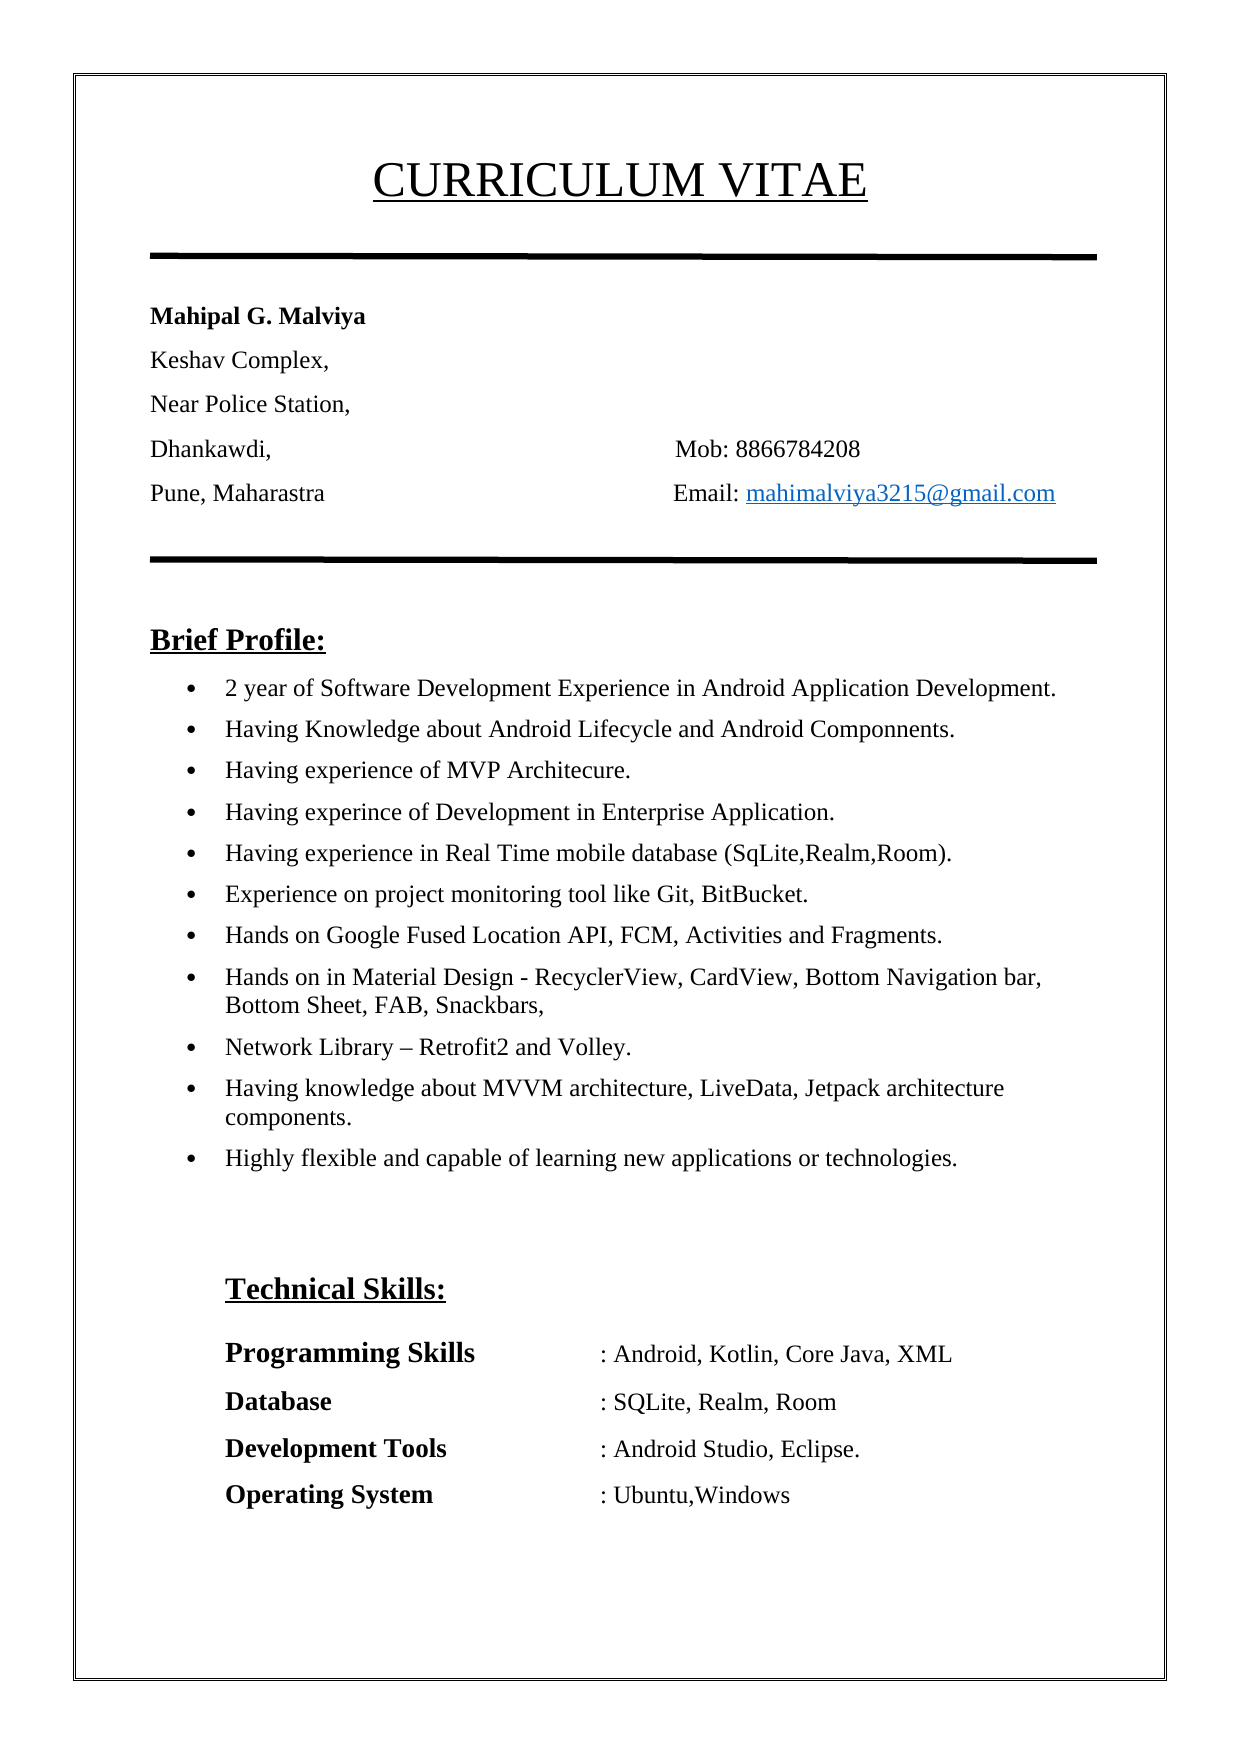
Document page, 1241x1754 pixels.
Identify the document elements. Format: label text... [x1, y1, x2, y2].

text CURRICULUM VITAE [150, 150, 1090, 207]
list Having experience in Real Time mobile database (SqLite,Realm,Room). [187, 838, 1090, 867]
list Hands on in Material Design - RecyclerView, CardView, Bottom Navigation bar, Bottom Sheet, FAB, Snackbars, [187, 962, 1090, 1019]
list Operating System : Ubuntu,Windows [225, 1478, 1090, 1509]
text Dhankawdi, Mob: 8866784208 [150, 434, 1090, 462]
list Experience on project monitoring tool like Git, BitBucket. [187, 879, 1090, 908]
text Keshav Complex, [150, 346, 1090, 374]
list Development Tools : Android Studio, Eclipse. [225, 1432, 1090, 1463]
list Technical Skills: [225, 1270, 1090, 1306]
list Having Knowledge about Android Lifecycle and Android Componnents. [187, 714, 1090, 743]
list Having knowledge about MVVM architecture, LiveData, Jetpack architecture components. [187, 1073, 1090, 1131]
list 2 year of Software Development Experience in Android Application Development. [187, 673, 1090, 702]
list Having experince of Development in Enterprise Application. [187, 797, 1090, 826]
list Database : SQLite, Realm, Room [225, 1385, 1090, 1416]
text Brief Profile: [150, 621, 1090, 657]
list Hands on Google Fused Location API, FCM, Activities and Fragments. [187, 921, 1090, 949]
list Programming Skills : Android, Kotlin, Core Java, XML [225, 1335, 1090, 1368]
list Highly flexible and capable of learning new applications or technologies. [187, 1143, 1090, 1172]
list Having experience of MVP Architecure. [187, 756, 1090, 784]
text Mahipal G. Malviya [150, 301, 1090, 330]
list Network Library – Retrofit2 and Volley. [187, 1032, 1090, 1061]
text Pune, Maharastra Email: mahimalviya3215@gmail.com [150, 478, 1090, 506]
text Near Police Station, [150, 389, 1090, 418]
